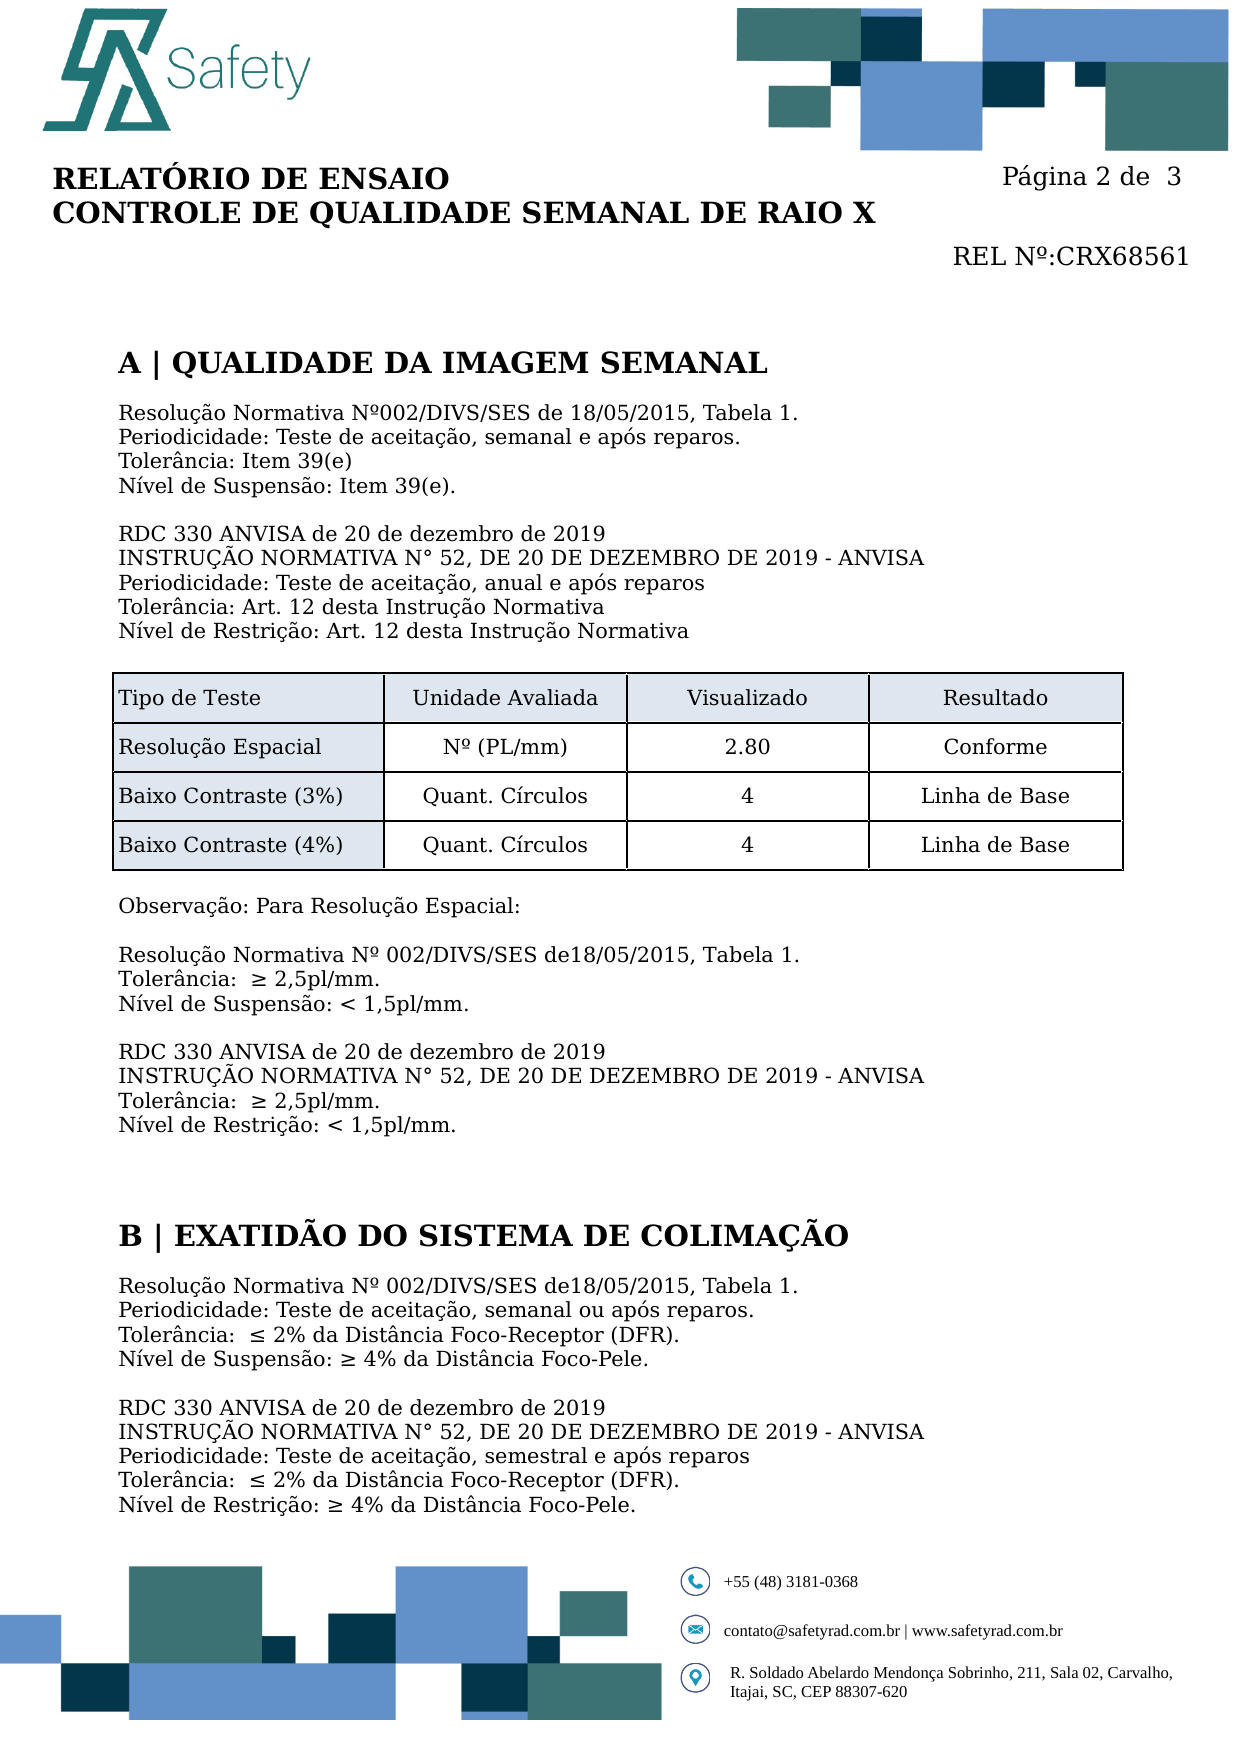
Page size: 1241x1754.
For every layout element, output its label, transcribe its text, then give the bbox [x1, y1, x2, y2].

text RDC 330 ANVISA de 20 de dezembro de 2019 [118, 1040, 1226, 1064]
text A | QUALIDADE DA IMAGEM SEMANAL [118, 346, 1122, 380]
text Tolerância: Art. 12 desta Instrução Normativa [118, 595, 1122, 619]
picture [680, 1614, 710, 1644]
text Tolerância: ≥ 2,5pl/mm. [118, 967, 1226, 992]
text Resolução Normativa Nº 002/DIVS/SES de18/05/2015, Tabela 1. [118, 1274, 1226, 1298]
text Observação: Para Resolução Espacial: [118, 894, 1228, 919]
text Resolução Normativa Nº002/DIVS/SES de 18/05/2015, Tabela 1. [118, 401, 1122, 425]
text Periodicidade: Teste de aceitação, semestral e após reparos [118, 1444, 1122, 1468]
table_header Visualizado [627, 674, 868, 721]
table_cell Conforme [870, 721, 1122, 771]
text Nível de Restrição: < 1,5pl/mm. [118, 1113, 1226, 1137]
table_cell 2.80 [628, 724, 868, 771]
picture [680, 1566, 710, 1596]
picture [0, 1566, 662, 1720]
text Tolerância: ≤ 2% da Distância Foco-Receptor (DFR). [118, 1468, 1226, 1493]
table_cell Nº (PL/mm) [385, 724, 626, 771]
table_cell Quant. Círculos [384, 822, 627, 869]
table_cell 4 [627, 822, 868, 869]
table_cell Baixo Contraste (3%) [114, 773, 383, 820]
table_cell Linha de Base [868, 820, 1122, 869]
text Nível de Suspensão: < 1,5pl/mm. [118, 992, 1226, 1016]
text Nível de Restrição: Art. 12 desta Instrução Normativa [118, 619, 1122, 643]
table_cell Baixo Contraste (4%) [114, 822, 384, 869]
picture [680, 1663, 710, 1693]
text B | EXATIDÃO DO SISTEMA DE COLIMAÇÃO [118, 1219, 1122, 1253]
text Tolerância: ≥ 2,5pl/mm. [118, 1089, 1226, 1113]
table_cell Quant. Círculos [385, 773, 626, 820]
picture [736, 8, 1229, 151]
text Nível de Suspensão: ≥ 4% da Distância Foco-Pele. [118, 1347, 1226, 1371]
table_header Tipo de Teste [114, 674, 384, 721]
text Tolerância: ≤ 2% da Distância Foco-Receptor (DFR). [118, 1323, 1226, 1347]
table_cell 4 [628, 773, 868, 820]
text INSTRUÇÃO NORMATIVA N° 52, DE 20 DE DEZEMBRO DE 2019 - ANVISA [118, 1420, 1122, 1444]
text INSTRUÇÃO NORMATIVA N° 52, DE 20 DE DEZEMBRO DE 2019 - ANVISA [118, 1064, 1122, 1089]
text Periodicidade: Teste de aceitação, semanal ou após reparos. [118, 1298, 1226, 1323]
text Nível de Restrição: ≥ 4% da Distância Foco-Pele. [118, 1493, 1226, 1517]
text Periodicidade: Teste de aceitação, anual e após reparos [118, 571, 1122, 595]
text RDC 330 ANVISA de 20 de dezembro de 2019 [118, 1396, 1226, 1420]
text INSTRUÇÃO NORMATIVA N° 52, DE 20 DE DEZEMBRO DE 2019 - ANVISA [118, 546, 1122, 571]
text Resolução Normativa Nº 002/DIVS/SES de18/05/2015, Tabela 1. [118, 943, 1226, 967]
table_header Unidade Avaliada [384, 674, 627, 721]
text Tolerância: Item 39(e) [118, 449, 1122, 474]
text RDC 330 ANVISA de 20 de dezembro de 2019 [118, 522, 1226, 546]
text Periodicidade: Teste de aceitação, semanal e após reparos. [118, 425, 1122, 449]
table_cell Linha de Base [870, 771, 1122, 820]
picture [42, 8, 311, 131]
table_cell Resolução Espacial [114, 724, 383, 771]
table_header Resultado [868, 674, 1122, 721]
text Nível de Suspensão: Item 39(e). [118, 474, 1122, 498]
